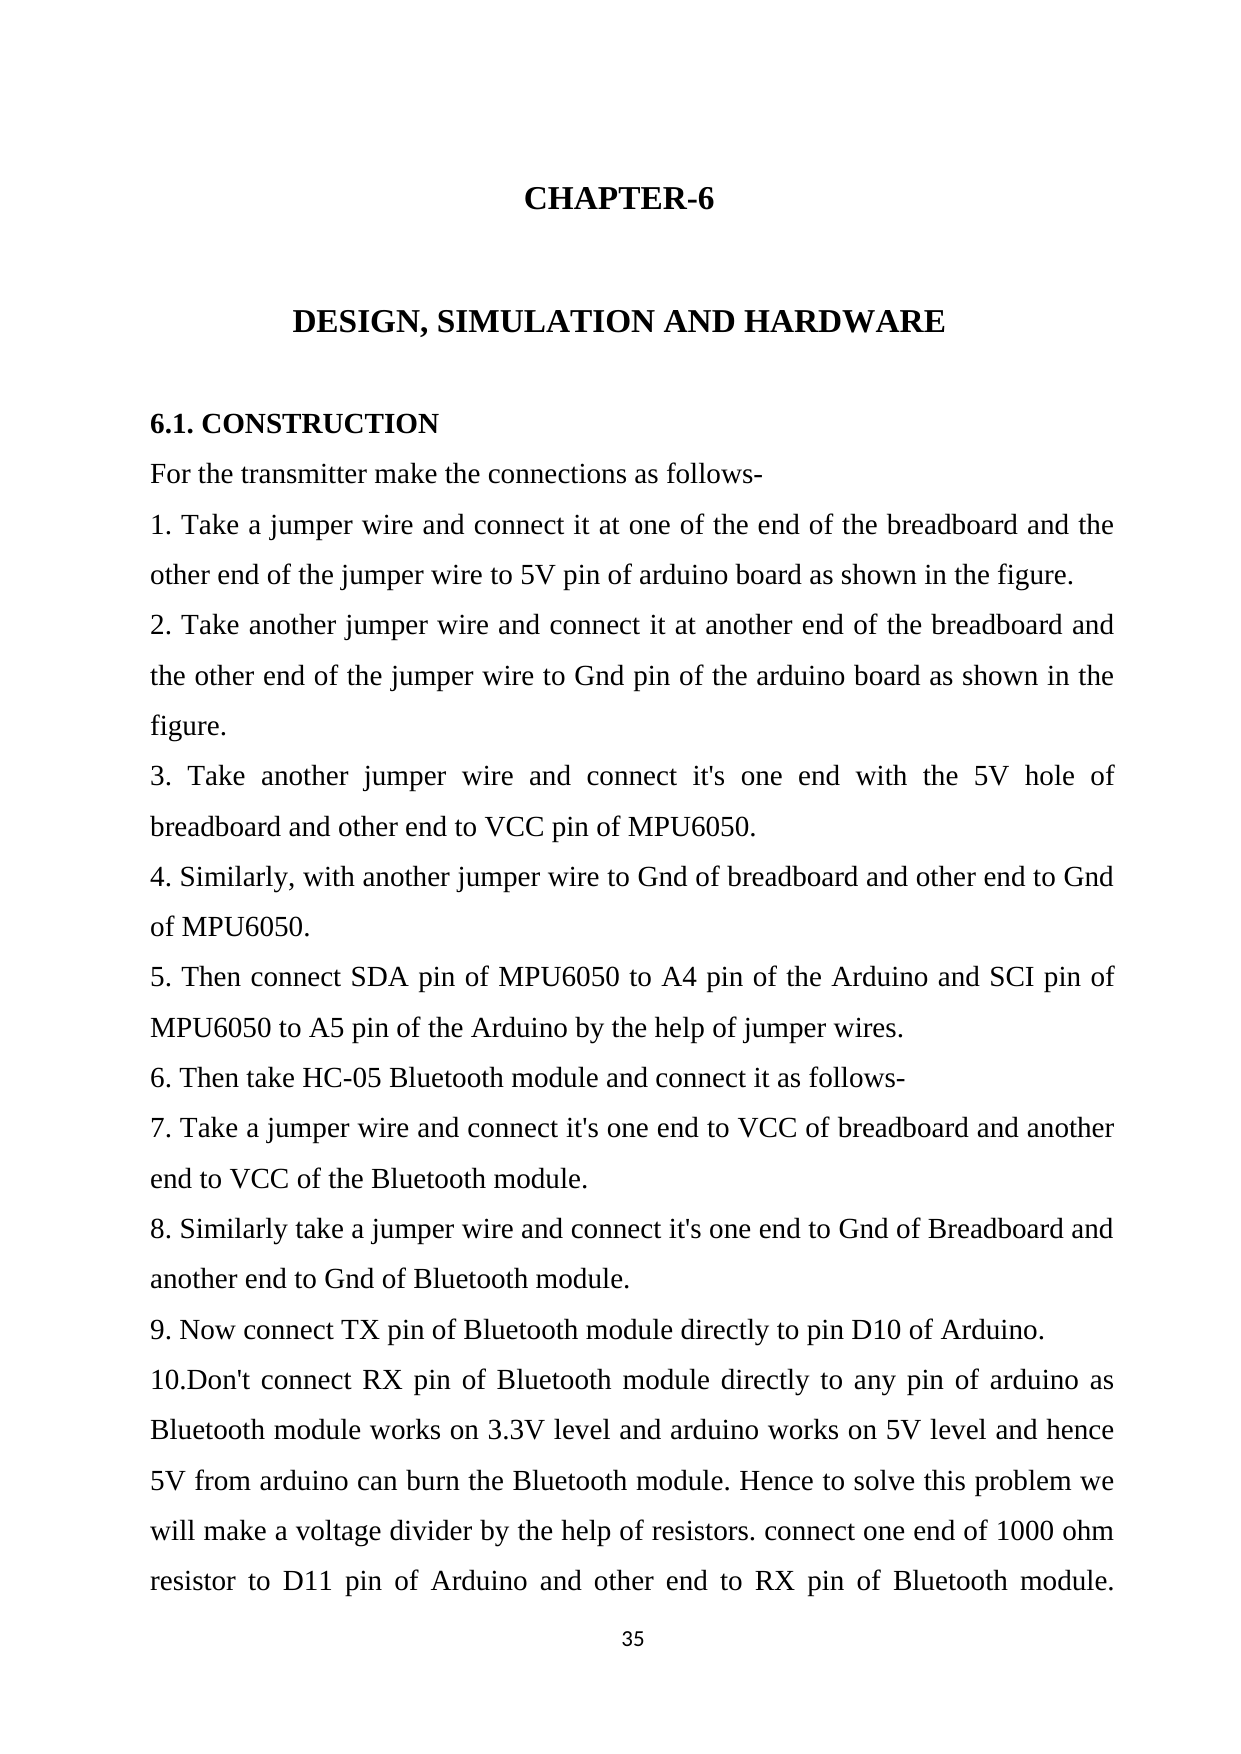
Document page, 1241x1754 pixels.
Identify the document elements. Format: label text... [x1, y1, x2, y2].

text For the transmitter make the connections as follows- [150, 456, 1116, 490]
text 5. Then connect SDA pin of MPU6050 to A4 pin of the Arduino and SCI pin of MPU6050 to A5 pin of the Arduino by the help of jumper wires. [150, 959, 1116, 1043]
text 4. Similarly, with another jumper wire to Gnd of breadboard and other end to Gnd of MPU6050. [150, 859, 1116, 943]
text 2. Take another jumper wire and connect it at another end of the breadboard and the other end of the jumper wire to Gnd pin of the arduino board as shown in the figure. [150, 607, 1116, 742]
text 6. Then take HC-05 Bluetooth module and connect it as follows- [150, 1060, 1116, 1094]
text 7. Take a jumper wire and connect it's one end to VCC of breadboard and another end to VCC of the Bluetooth module. [150, 1111, 1116, 1194]
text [150, 1362, 1116, 1597]
text 1. Take a jumper wire and connect it at one of the end of the breadboard and the other end of the jumper wire to 5V pin of arduino board as shown in the figure. [150, 507, 1116, 591]
subtitle DESIGN, SIMULATION AND HARDWARE [225, 302, 1013, 340]
text 9. Now connect TX pin of Bluetooth module directly to pin D10 of Arduino. [150, 1312, 1116, 1345]
text 8. Similarly take a jumper wire and connect it's one end to Gnd of Breadboard and another end to Gnd of Bluetooth module. [150, 1211, 1116, 1295]
text 3. Take another jumper wire and connect it's one end with the 5V hole of breadboard and other end to VCC pin of MPU6050. [150, 758, 1116, 842]
text 6.1. CONSTRUCTION [150, 406, 1116, 440]
subtitle CHAPTER-6 [225, 178, 1013, 216]
